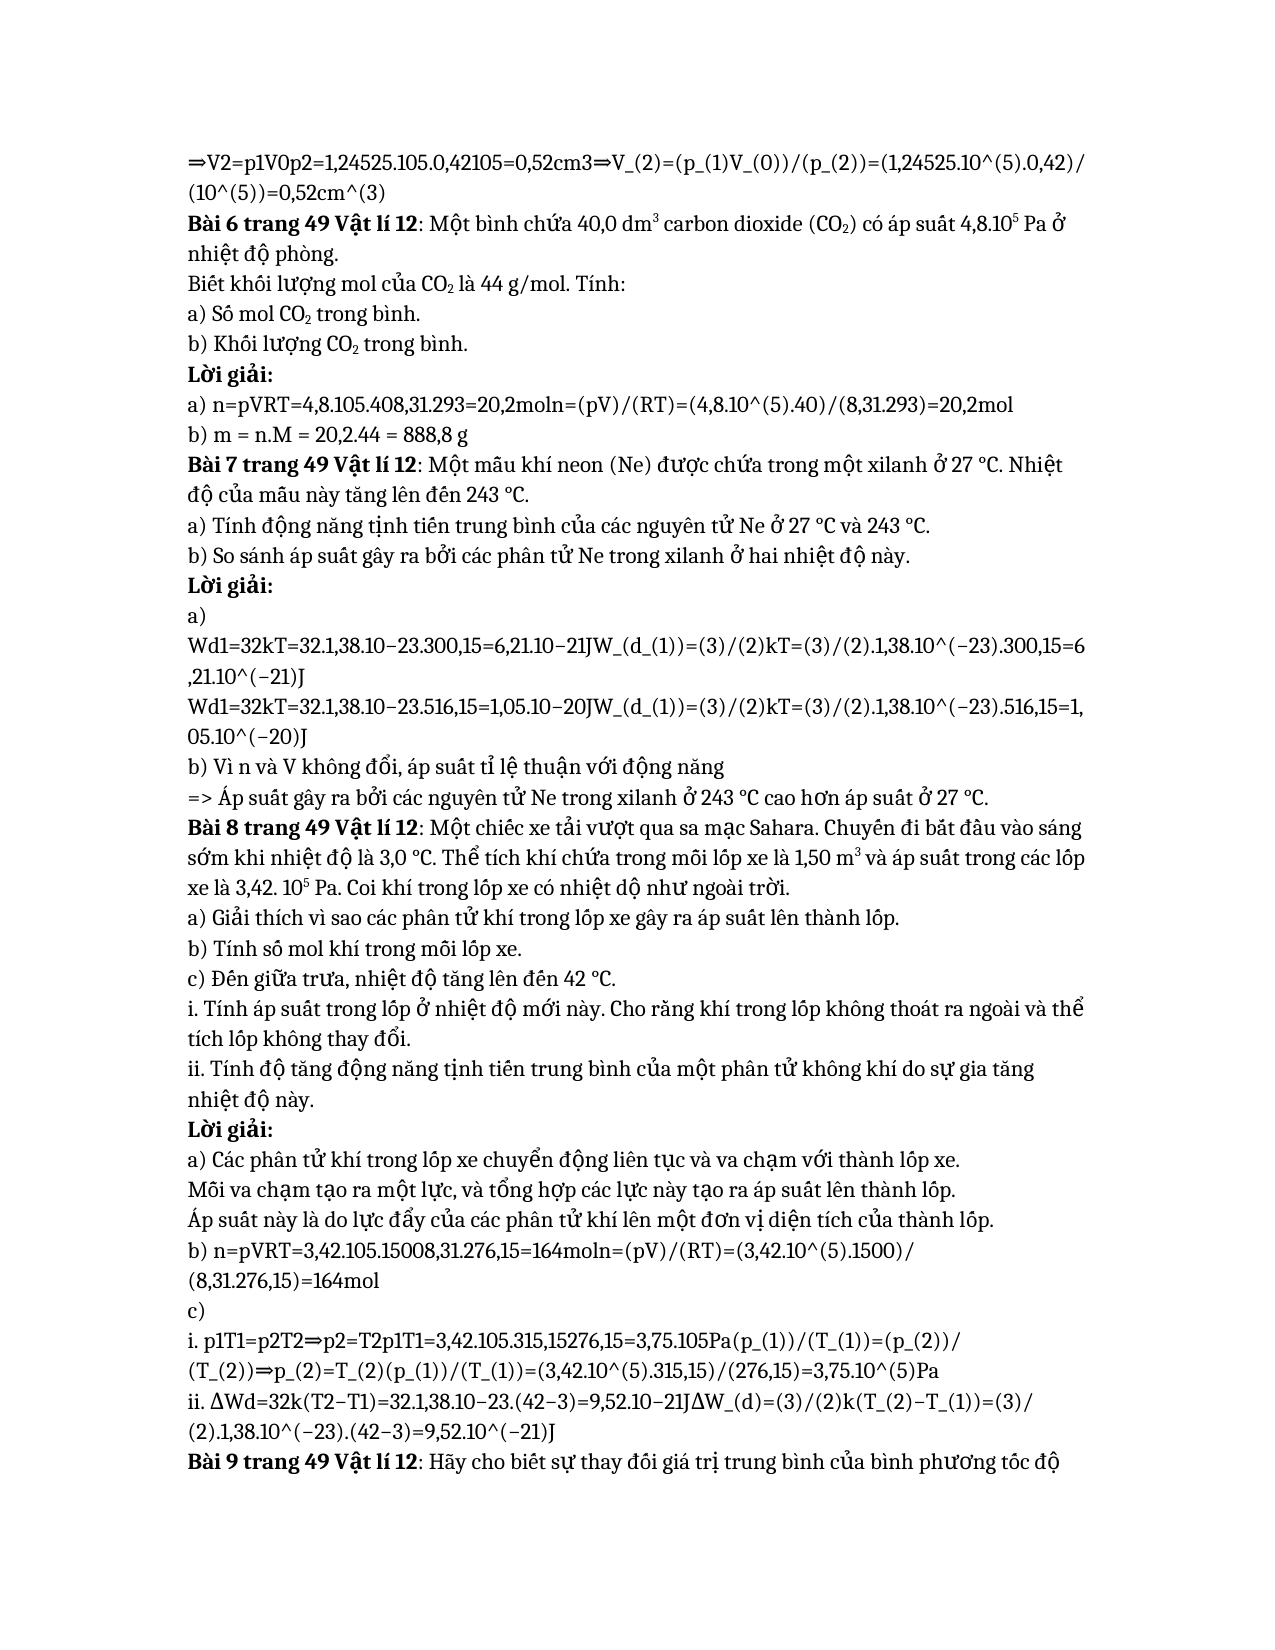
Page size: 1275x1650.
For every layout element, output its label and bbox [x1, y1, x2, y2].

text [187, 150, 1087, 1475]
